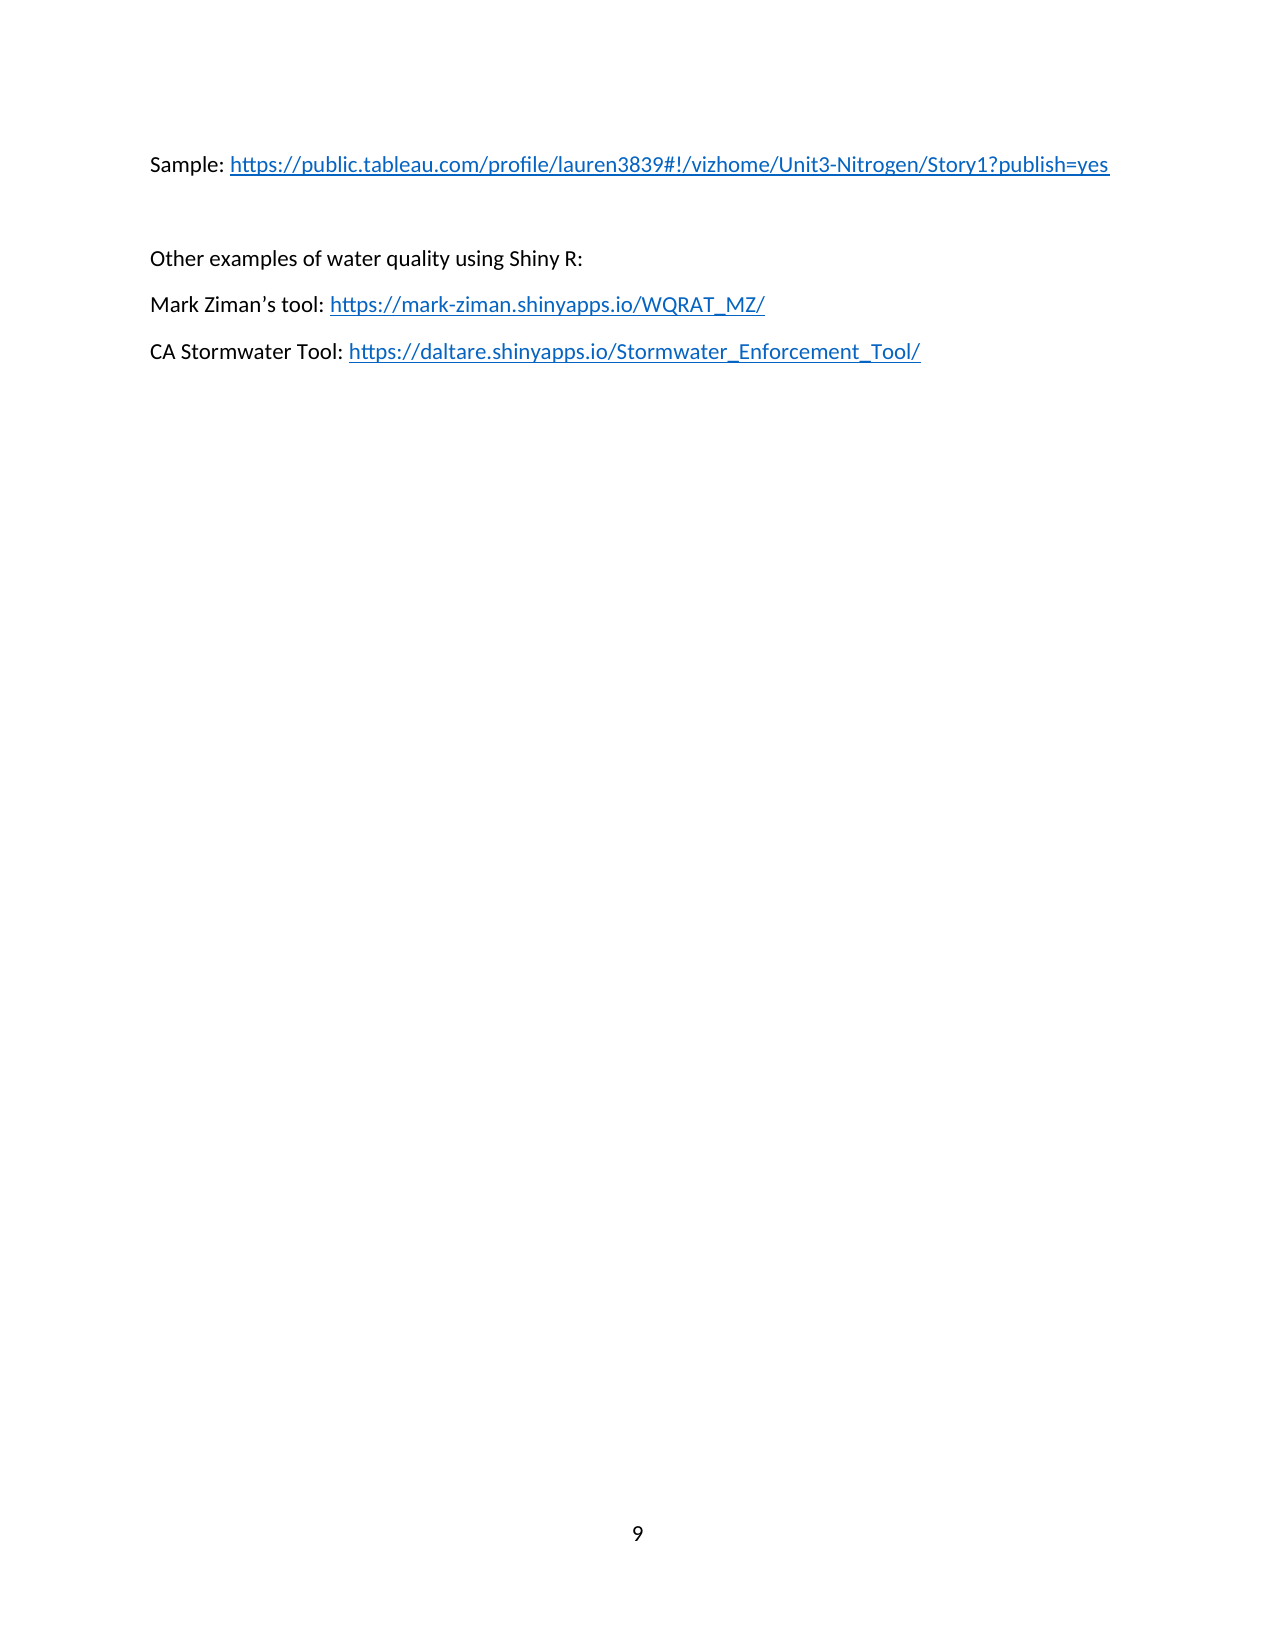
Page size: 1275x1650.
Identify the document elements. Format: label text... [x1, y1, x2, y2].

text CA Stormwater Tool: https://daltare.shinyapps.io/Stormwater_Enforcement_Tool/ [150, 337, 1125, 366]
text Other examples of water quality using Shiny R: [150, 244, 1125, 272]
text Mark Ziman’s tool: https://mark-ziman.shinyapps.io/WQRAT_MZ/ [150, 291, 1125, 319]
text Sample: https://public.tableau.com/profile/lauren3839#!/vizhome/Unit3-Nitrogen/Story1?publish=yes [150, 150, 1125, 178]
